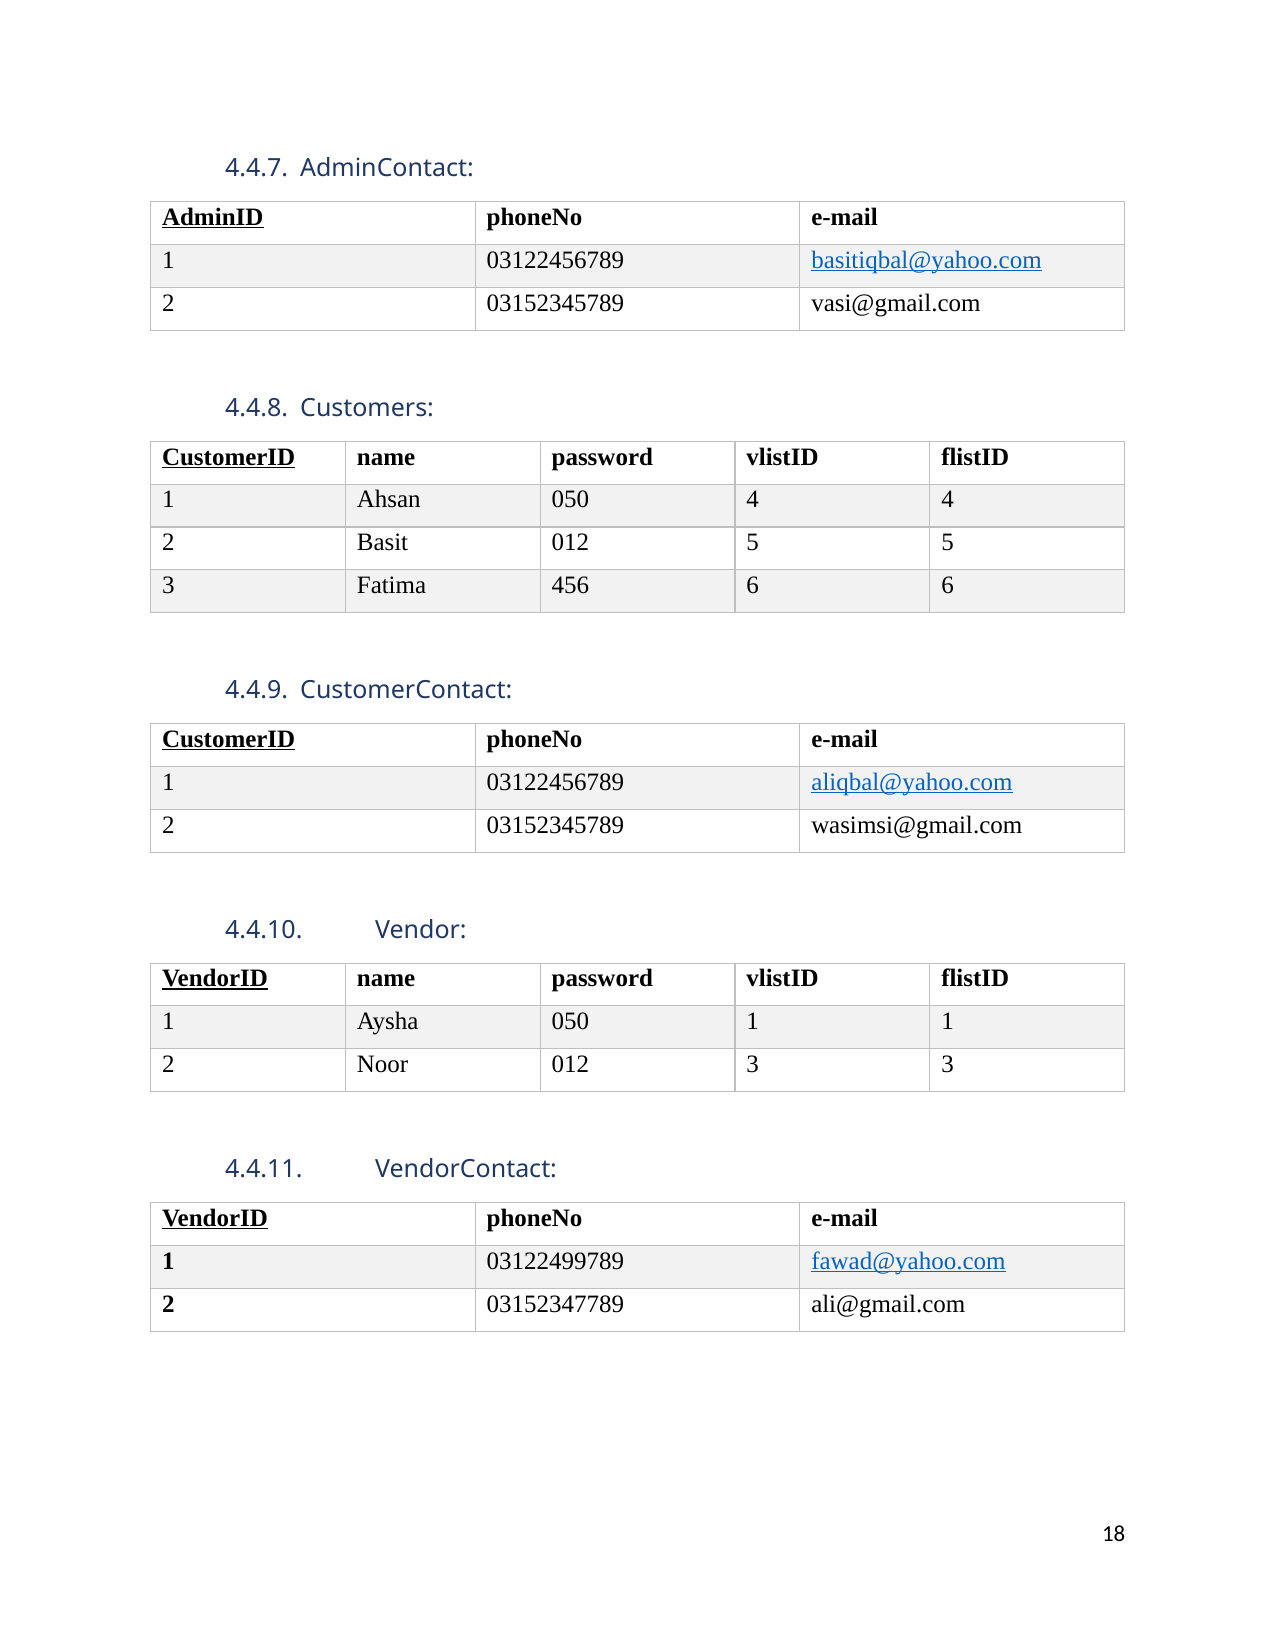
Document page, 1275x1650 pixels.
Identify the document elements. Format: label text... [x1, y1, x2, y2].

table_cell 1 [736, 1006, 929, 1048]
table_cell 012 [541, 1049, 734, 1091]
table_cell 050 [541, 485, 734, 526]
table_header password [541, 964, 734, 1005]
subtitle Vendor: [225, 911, 1125, 945]
table_cell 3 [930, 1049, 1124, 1091]
table_cell 2 [151, 1049, 345, 1091]
table_cell 2 [151, 528, 345, 569]
table_header phoneNo [476, 202, 799, 244]
table_cell 03122456789 [476, 767, 799, 809]
table_cell Ahsan [346, 485, 540, 526]
table_header e-mail [800, 724, 1124, 766]
table_cell Basit [346, 528, 540, 569]
table_cell aliqbal@yahoo.com [800, 767, 1124, 809]
table_header flistID [930, 442, 1124, 483]
subtitle CustomerContact: [225, 672, 1125, 706]
table_cell 2 [151, 288, 475, 330]
table_cell ali@gmail.com [800, 1289, 1124, 1331]
subtitle Customers: [225, 389, 1125, 423]
table_header AdminID [151, 202, 475, 244]
subtitle VendorContact: [225, 1151, 1125, 1185]
table_header name [346, 442, 540, 483]
table_cell 2 [151, 1289, 475, 1331]
table_cell 6 [736, 570, 929, 612]
table_cell 4 [736, 485, 929, 526]
table_cell vasi@gmail.com [800, 288, 1124, 330]
table_cell 5 [736, 528, 929, 569]
table_cell 03152347789 [476, 1289, 799, 1331]
table_cell 1 [151, 1246, 475, 1288]
table_cell 1 [151, 485, 345, 526]
table_header CustomerID [151, 724, 475, 766]
table_header e-mail [800, 202, 1124, 244]
table_cell 3 [151, 570, 345, 612]
table_header CustomerID [151, 442, 345, 483]
table_cell 1 [151, 767, 475, 809]
table_cell basitiqbal@yahoo.com [800, 245, 1124, 287]
table_cell 050 [541, 1006, 734, 1048]
table_header e-mail [800, 1203, 1124, 1245]
table_cell Fatima [346, 570, 540, 612]
subtitle AdminContact: [225, 150, 1125, 184]
table_cell 03122499789 [476, 1246, 799, 1288]
table_header vlistID [736, 442, 929, 483]
table_cell 1 [151, 1006, 345, 1048]
table_cell 03122456789 [476, 245, 799, 287]
table_header VendorID [151, 964, 345, 1005]
table_cell 4 [930, 485, 1124, 526]
table_header phoneNo [476, 1203, 799, 1245]
table_cell wasimsi@gmail.com [800, 810, 1124, 852]
table_cell Noor [346, 1049, 540, 1091]
table_cell Aysha [346, 1006, 540, 1048]
table_cell 456 [541, 570, 734, 612]
table_cell 5 [930, 528, 1124, 569]
table_cell 012 [541, 528, 734, 569]
table_cell 3 [736, 1049, 929, 1091]
table_cell 2 [151, 810, 475, 852]
table_cell 03152345789 [476, 288, 799, 330]
table_cell 03152345789 [476, 810, 799, 852]
table_header phoneNo [476, 724, 799, 766]
table_cell 6 [930, 570, 1124, 612]
table_cell 1 [151, 245, 475, 287]
table_header name [346, 964, 540, 1005]
table_header VendorID [151, 1203, 475, 1245]
table_header vlistID [736, 964, 929, 1005]
table_cell fawad@yahoo.com [800, 1246, 1124, 1288]
table_cell 1 [930, 1006, 1124, 1048]
table_header password [541, 442, 734, 483]
table_header flistID [930, 964, 1124, 1005]
